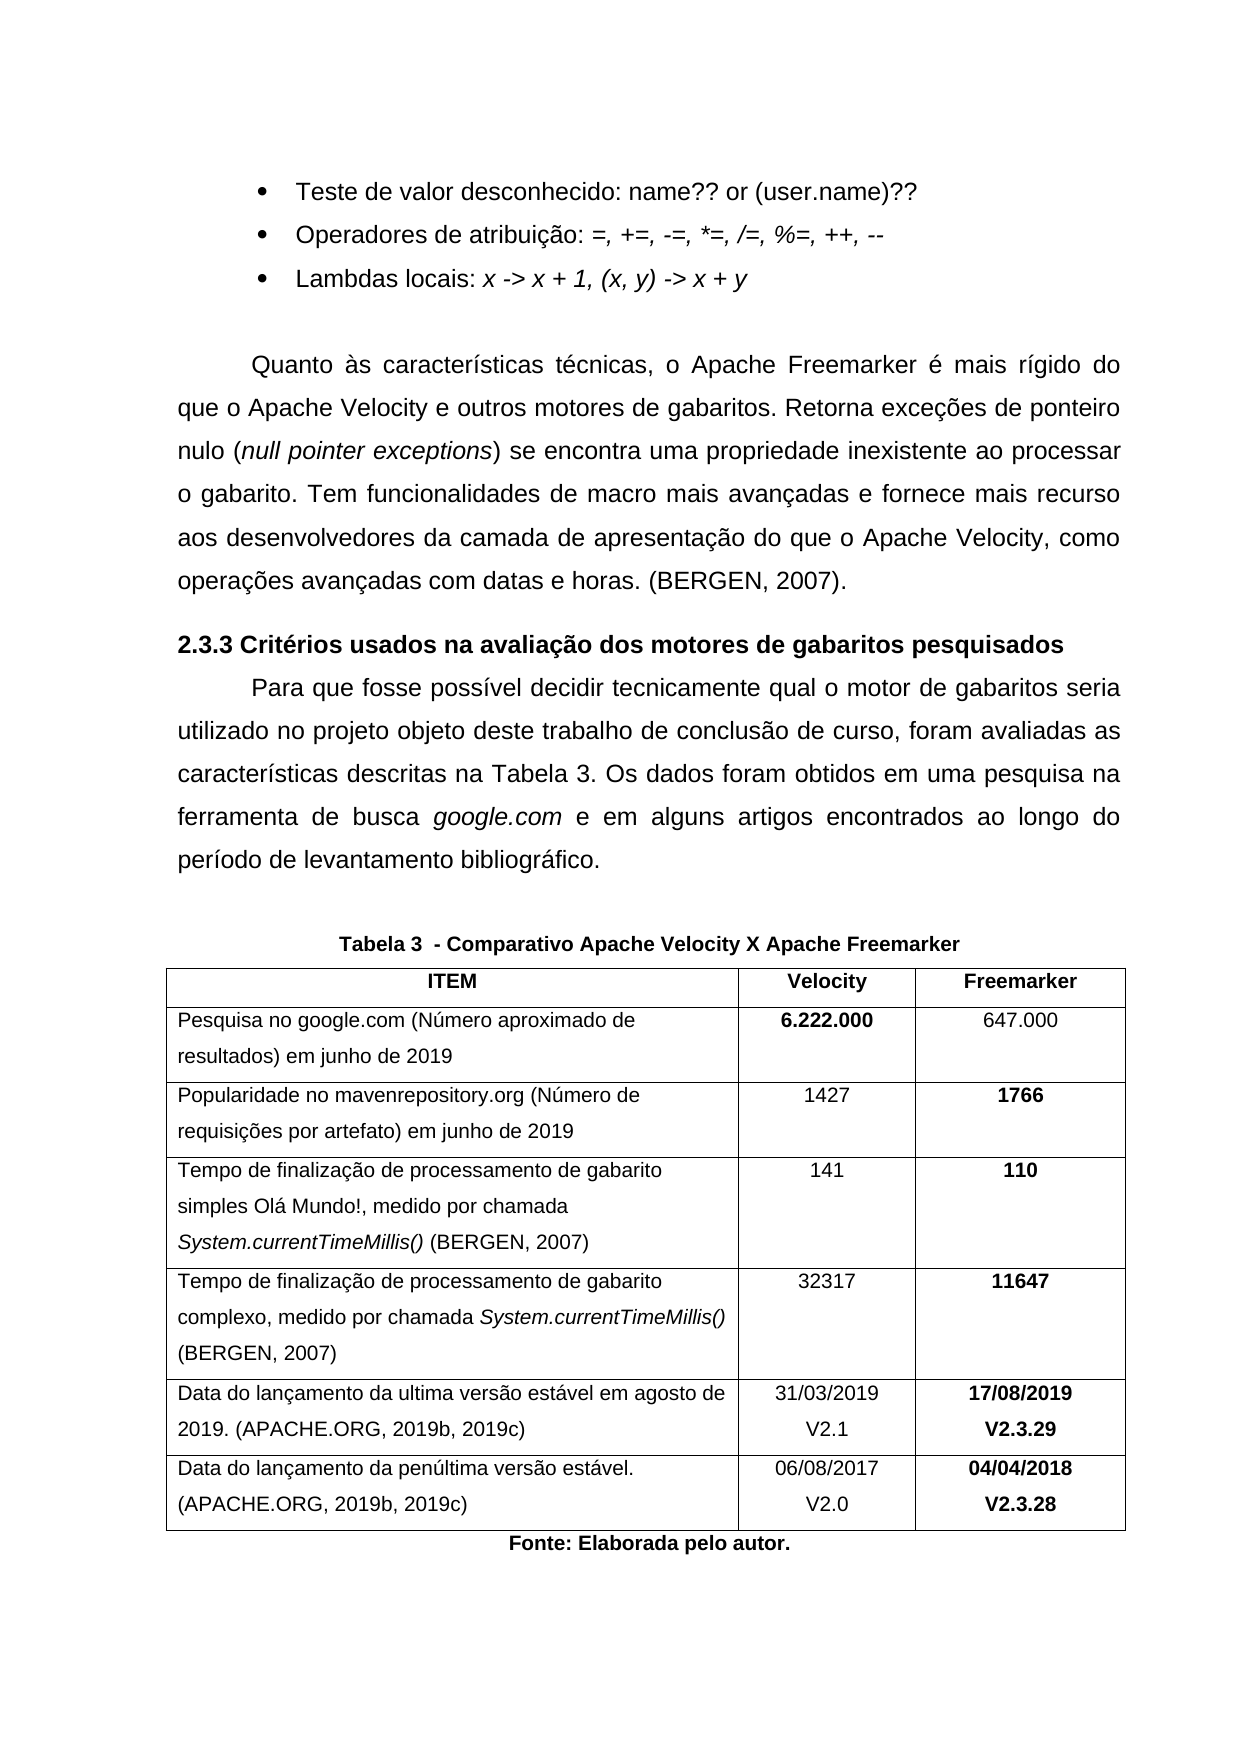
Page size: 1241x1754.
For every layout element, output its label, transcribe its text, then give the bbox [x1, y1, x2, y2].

table_header Freemarker [916, 969, 1125, 1007]
list Teste de valor desconhecido: name?? or (user.name)?? [258, 177, 1122, 206]
table_cell Tempo de finalização de processamento de gabarito complexo, medido por chamada System.currentTimeMillis() (BERGEN, 2007) [167, 1269, 738, 1379]
list Lambdas locais: x -> x + 1, (x, y) -> x + y [258, 264, 1122, 292]
table_cell Data do lançamento da ultima versão estável em agosto de 2019. (APACHE.ORG, 2019b, 2019c) [167, 1380, 738, 1454]
table_cell 04/04/2018 V2.3.28 [916, 1456, 1125, 1530]
table_cell 6.222.000 [739, 1008, 915, 1082]
table_cell 06/08/2017 V2.0 [739, 1456, 915, 1530]
table_cell 647.000 [916, 1008, 1125, 1082]
text Fonte: Elaborada pelo autor. [177, 1531, 1122, 1555]
text Quanto às características técnicas, o Apache Freemarker é mais rígido que o Apache Velocity e outros motores de gabaritos. Retorna exceções de ponteiro nulo (null pointer exceptions) se encontra uma propriedade inexistente ao processar o gabarito funcionalidades de macro e fornece mais recurso aos desenvolvedores da camada de apresentação do que o Apache Velocity, como operações avançadas com datas e horas. (BERGEN, 2007). [177, 350, 1122, 594]
table_header Velocity [739, 969, 915, 1007]
list Operadores de atribuição: =, +=, -=, *=, /=, %=, ++, -- [258, 220, 1122, 249]
subtitle 2.3.3 Critérios usados na avaliação dos motores de gabaritos pesquisados [177, 629, 1122, 658]
text Tabela 3 - Comparativo Apache Velocity X Apache Freemarker [177, 931, 1122, 955]
table_cell Tempo de finalização de processamento de gabarito simples Olá Mundo!, medido por chamada System.currentTimeMillis() (BERGEN, 2007) [167, 1158, 738, 1268]
table_cell Data do lançamento da penúltima versão estável. (APACHE.ORG, 2019b, 2019c) [167, 1456, 738, 1530]
table_cell 11647 [916, 1269, 1125, 1379]
table_cell Pesquisa no google.com (Número aproximado de resultados) em junho de 2019 [167, 1008, 738, 1082]
table_cell 1766 [916, 1083, 1125, 1157]
table_cell 31/03/2019 V2.1 [739, 1380, 915, 1454]
text Para que fosse possível decidir tecnicamente qual o motor de gabaritos seria utilizado no projeto objeto deste trabalho de conclusão de curso, foram avaliadas as características descritas na 3. Os dados foram obtidos em uma pesquisa na ferramenta de busca google.come em alguns artigos encontrados ao longo do período de levantamento bibliográfico. [177, 673, 1122, 874]
table_cell Popularidade no mavenrepository.org (Número de requisições por artefato) em junho de 2019 [167, 1083, 738, 1157]
table_header ITEM [167, 969, 738, 1007]
table_cell 1427 [739, 1083, 915, 1157]
table_cell 17/08/2019 V2.3.29 [916, 1380, 1125, 1454]
table_cell 110 [916, 1158, 1125, 1268]
table_cell 32317 [739, 1269, 915, 1379]
table_cell 141 [739, 1158, 915, 1268]
